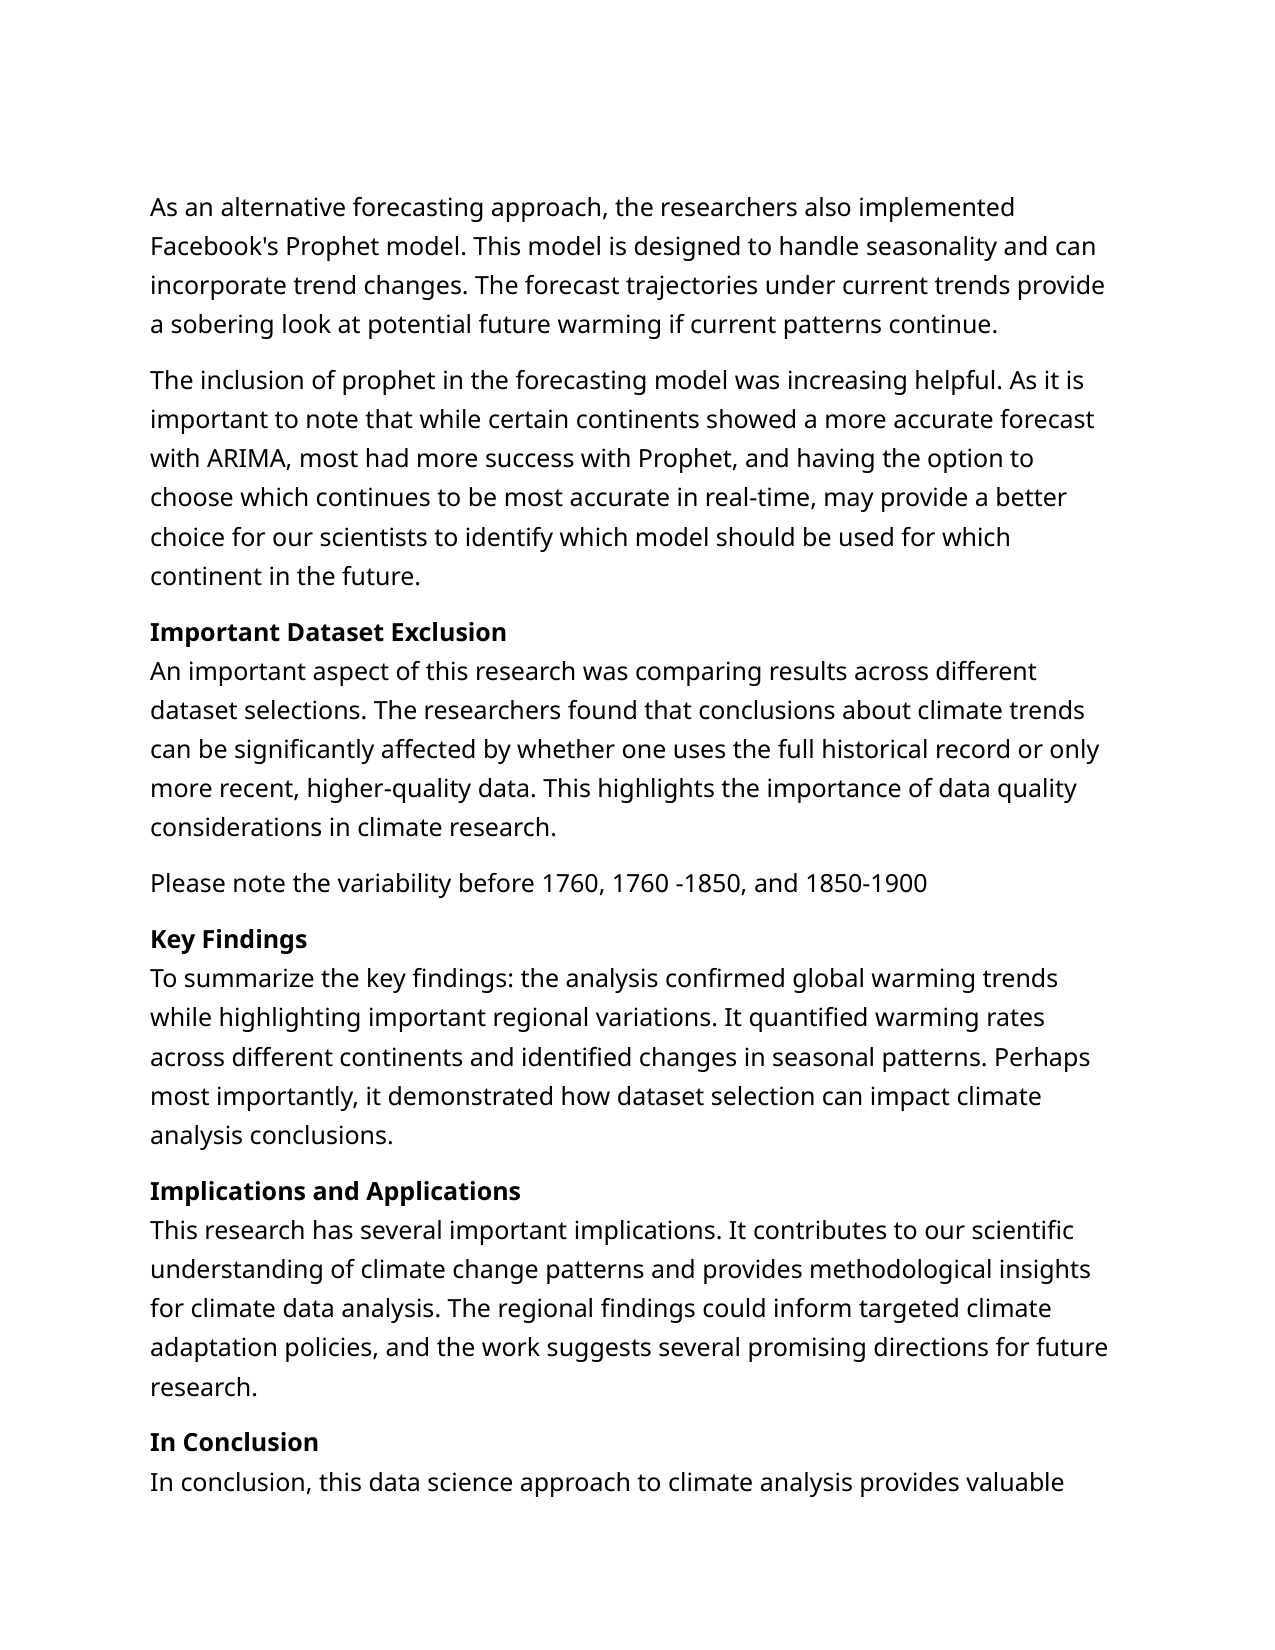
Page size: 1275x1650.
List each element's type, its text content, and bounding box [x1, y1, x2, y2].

text The inclusion of prophet in the forecasting model was increasing helpful. As it is important to note that while certain continents showed a more accurate forecast with ARIMA, most had more success with Prophet, and having the option to choose which continues to be most accurate in real-time, may provide a better choice for our scientists to identify which model should be used for which continent in the future. [150, 362, 1125, 592]
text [150, 1425, 1125, 1498]
text As an alternative forecasting approach, the researchers also implemented Facebook's Prophet model. This model is designed to handle seasonality and can incorporate trend changes. The forecast trajectories under current trends provide a sobering look at potential future warming if current patterns continue. [150, 150, 1125, 341]
text Important Dataset Exclusion An important aspect of this research was comparing results across different dataset selections. The researchers found that conclusions about climate trends can be significantly affected by whether one uses the full historical record or only more recent, higher-quality data. This highlights the importance of data quality considerations in climate research. [150, 614, 1125, 844]
text Implications and Applications This research has several important implications. It contributes to our scientific understanding of climate change patterns and provides methodological insights for climate data analysis. The regional findings could inform targeted climate adaptation policies, and the work suggests several promising directions for future research. [150, 1173, 1125, 1403]
text Please note the variability before 1760, 1760 -1850, and 1850-1900 [150, 866, 1125, 900]
text Key Findings To summarize the key findings: the analysis confirmed global warming trends while highlighting important regional variations. It quantified warming rates across different continents and identified changes in seasonal patterns. Perhaps most importantly, it demonstrated how dataset selection can impact climate analysis conclusions. [150, 922, 1125, 1152]
